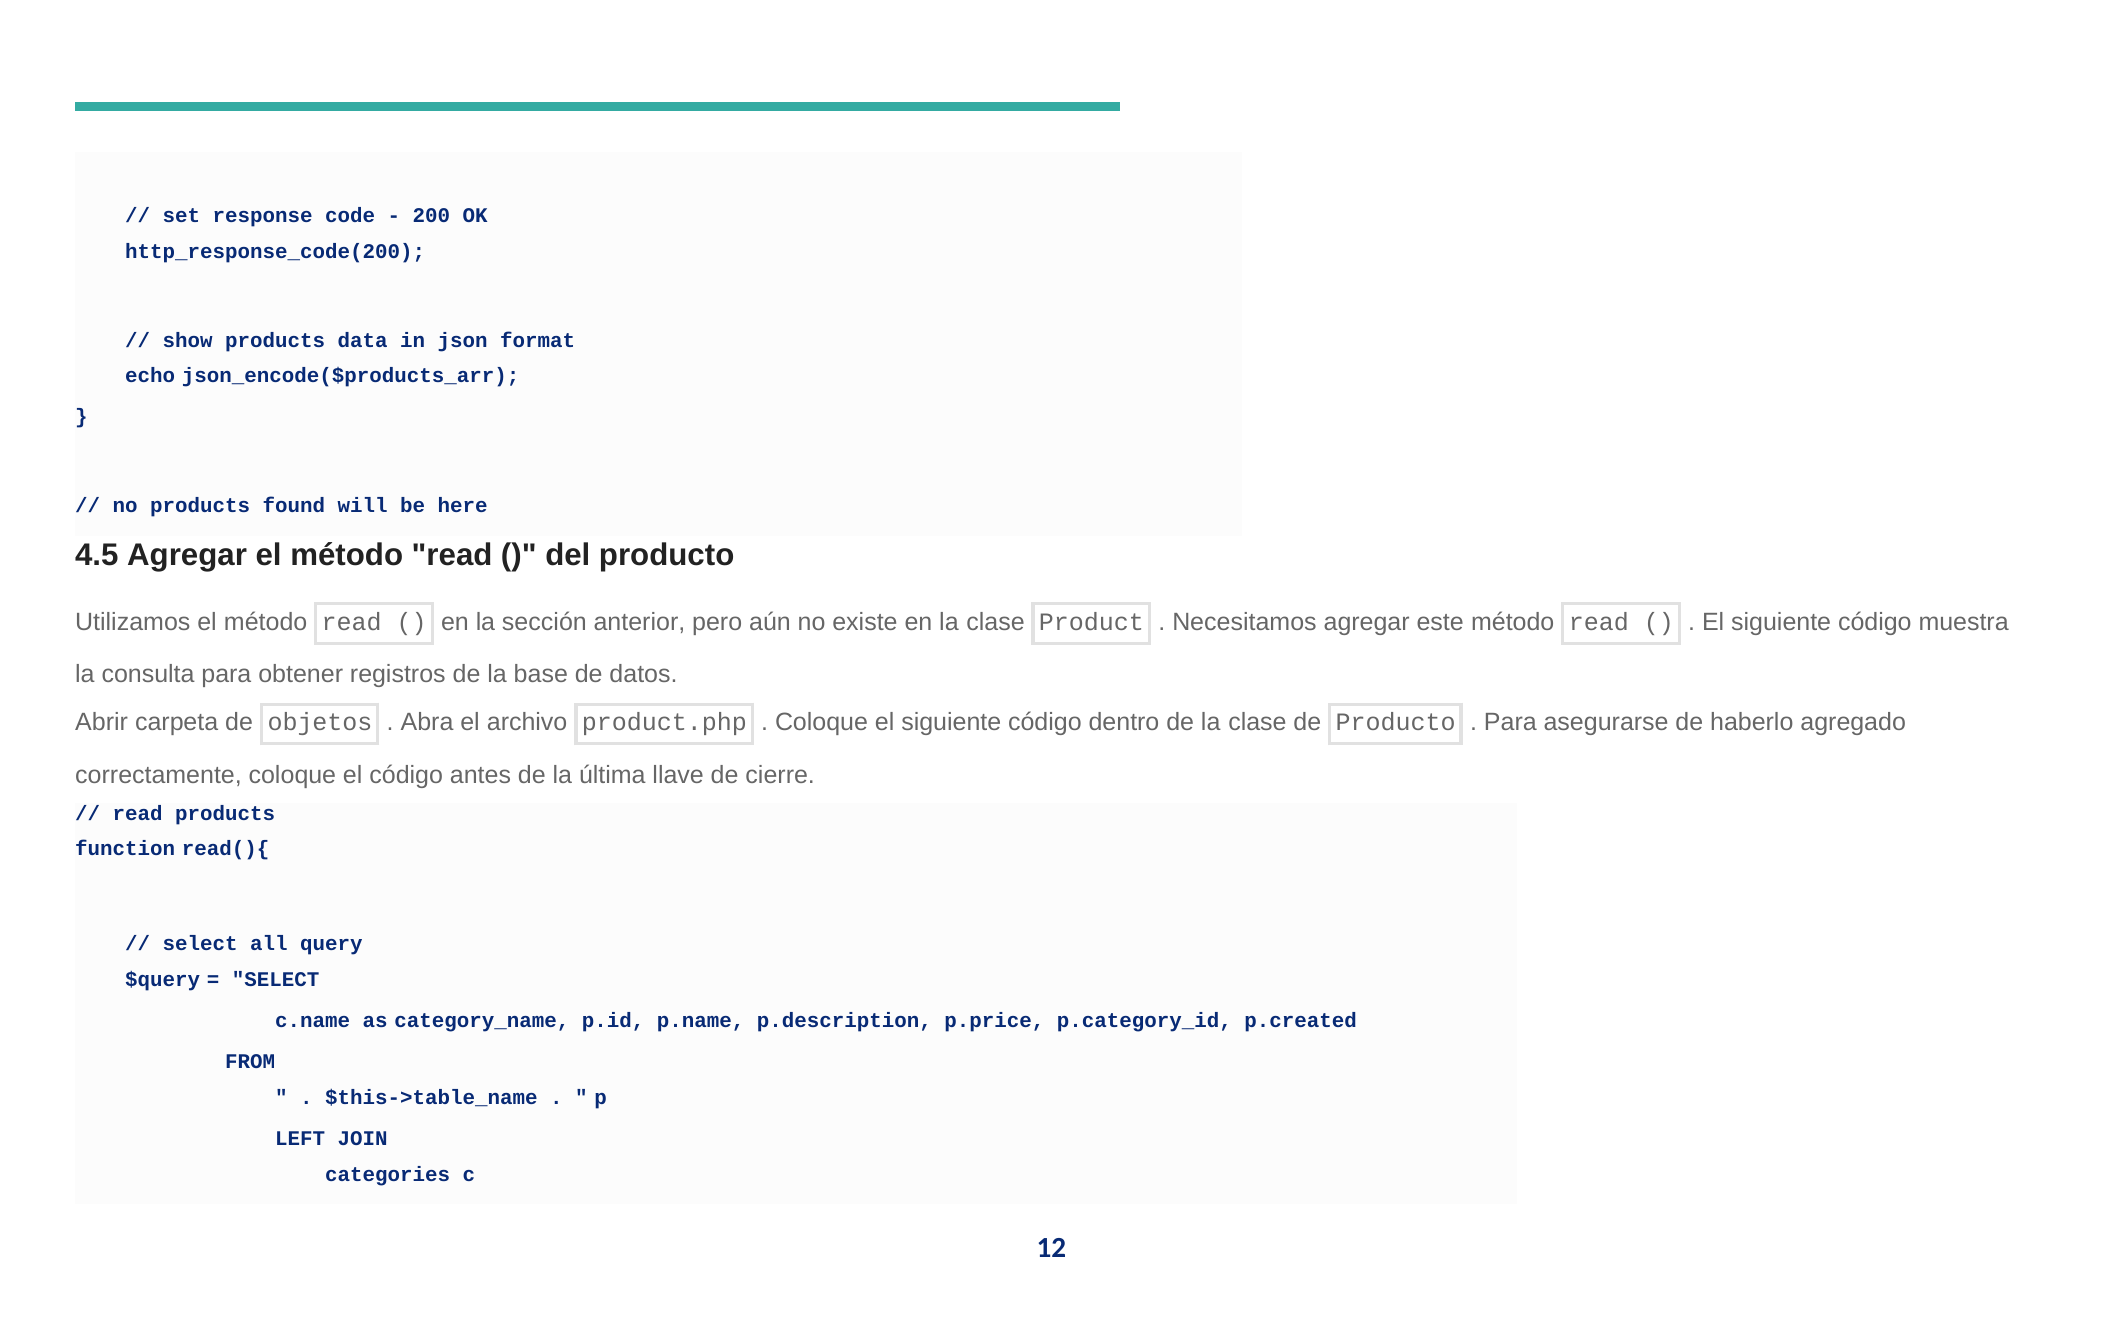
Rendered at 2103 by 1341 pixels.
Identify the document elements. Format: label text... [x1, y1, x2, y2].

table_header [75, 152, 1242, 536]
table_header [75, 803, 1517, 1204]
subtitle 4.5 Agregar el método "read ()" del producto [75, 536, 2027, 572]
text Abrir carpeta de objetos . Abra el archivo product.php . Coloque el siguiente código dentro de la clase de Producto . Para asegurarse de haberlo agregado correctamente, coloque el código antes de la última llave de cierre. [75, 702, 2027, 788]
text Utilizamos el método read () en la sección anterior, pero aún no existe en la clase Product . Necesitamos agregar este método read () . El siguiente código muestra la consulta para obtener registros de la base de datos. [75, 602, 2027, 688]
